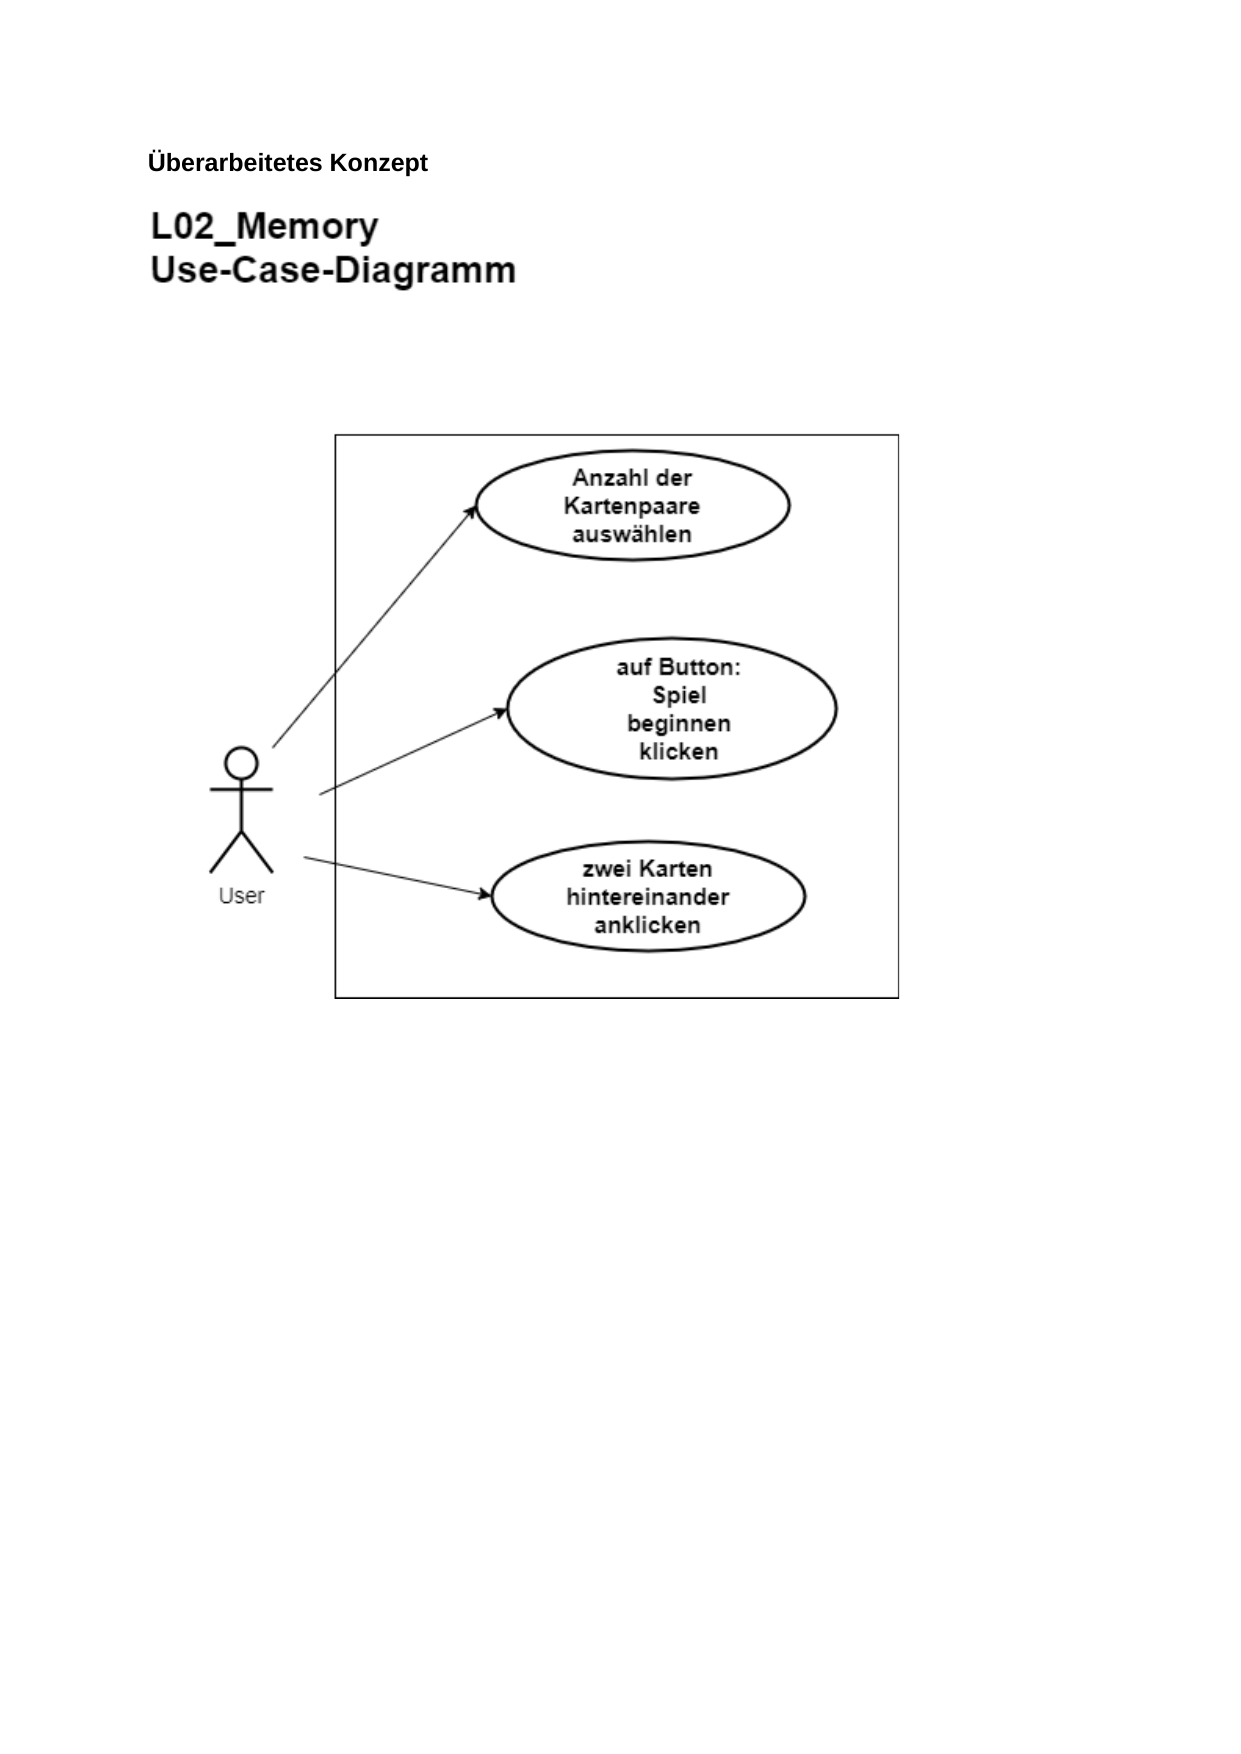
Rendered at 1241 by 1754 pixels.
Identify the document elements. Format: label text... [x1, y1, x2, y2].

text Überarbeitetes Konzept [148, 148, 1093, 176]
picture [147, 178, 900, 999]
